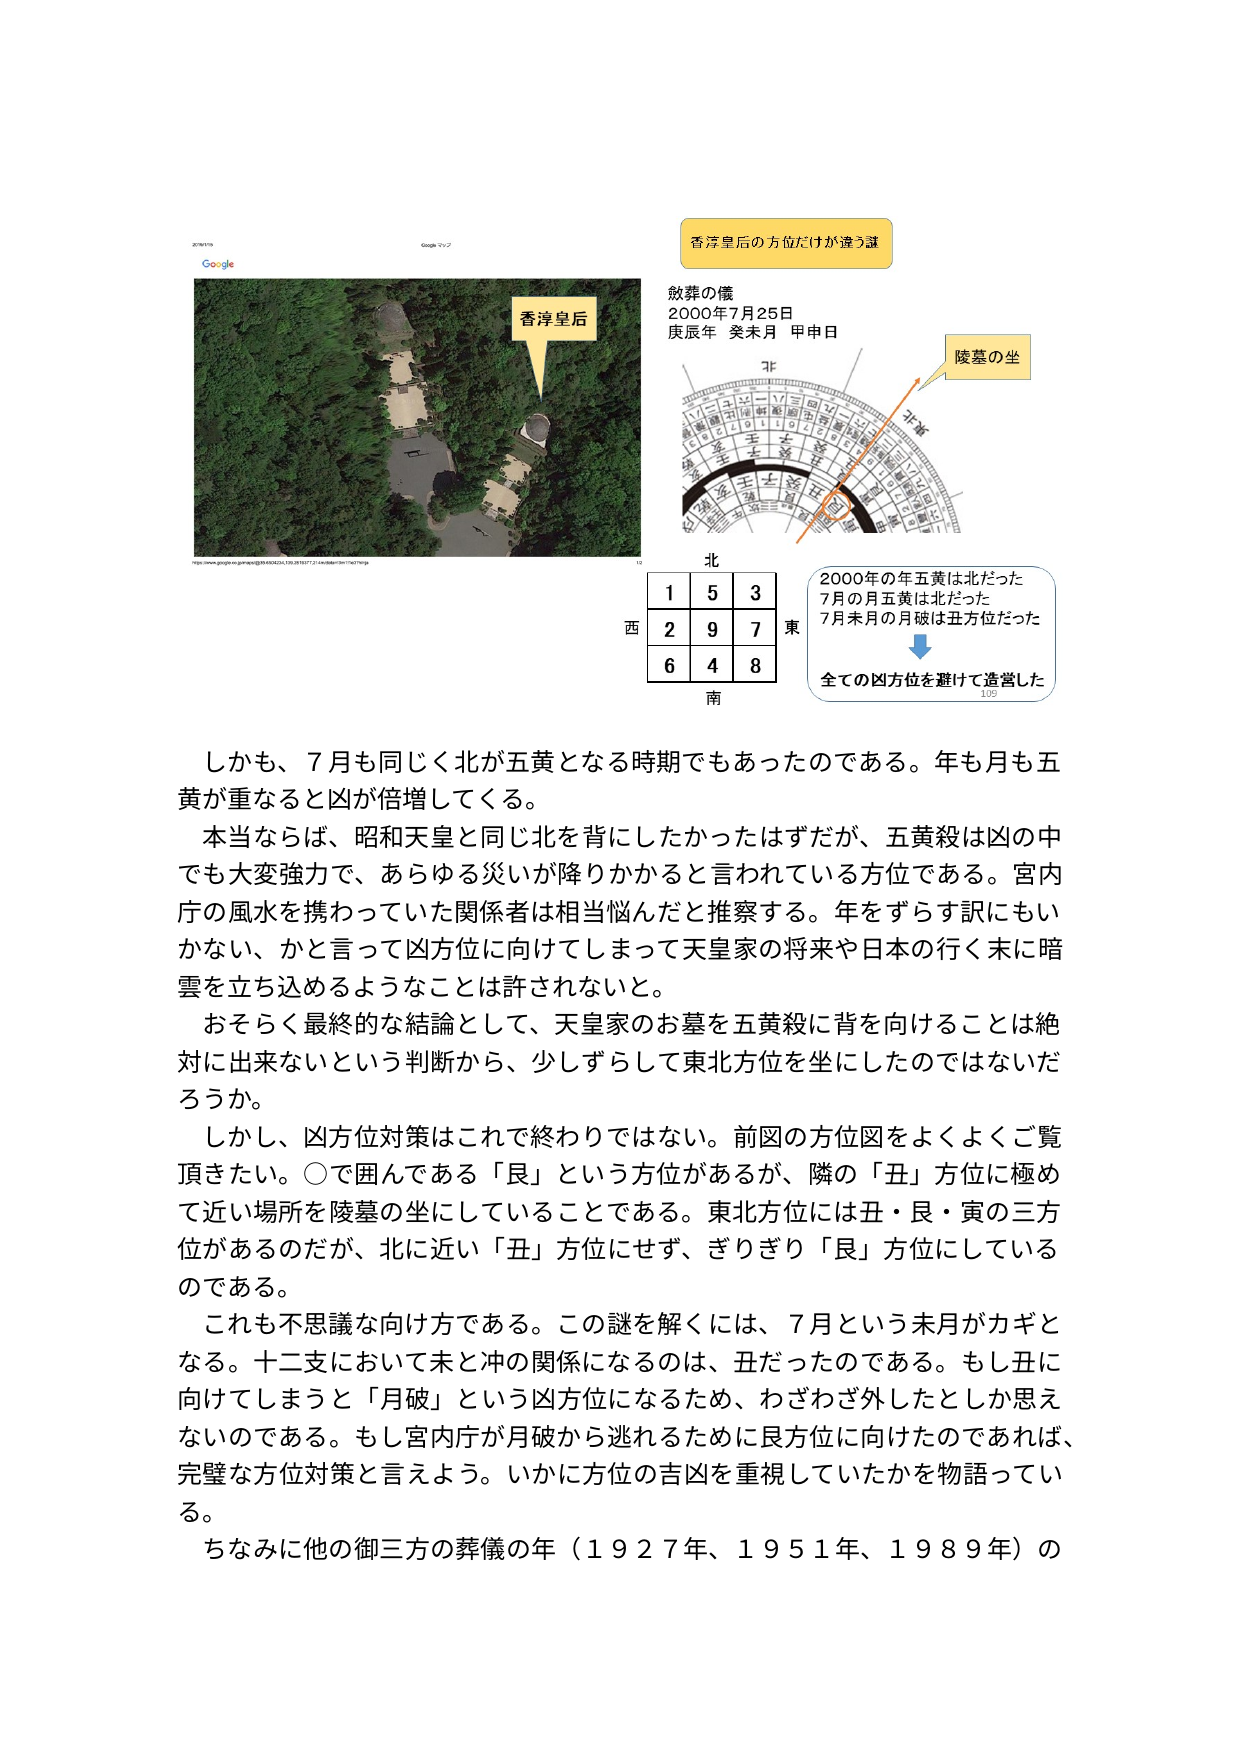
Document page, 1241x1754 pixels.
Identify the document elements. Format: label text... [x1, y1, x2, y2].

picture [177, 216, 1063, 716]
text 本当ならば、昭和天皇と同じ北を背にしたかったはずだが、五黄殺は凶の中でも大変強力で、あらゆる災いが降りかかると言われている方位である。宮内庁の風水を携わっていた関係者は相当悩んだと推察する。年をずらす訳にもいかない、かと言って凶方位に向けてしまって天皇家の将来や日本の行く末に暗雲を立ち込めるようなことは許されないと。 [177, 817, 1063, 1004]
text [177, 1529, 1063, 1567]
text これも不思議な向け方である。この謎を解くには、７月という未月がカギとなる。十二支において未と冲の関係になるのは、丑だったのである。もし丑に向けてしまうと「月破」という凶方位になるため、わざわざ外したとしか思えないのである。もし宮内庁が月破から逃れるために艮方位に向けたのであれば、完璧な方位対策と言えよう。いかに方位の吉凶を重視していたかを物語っている。 [177, 1304, 1063, 1529]
text おそらく最終的な結論として、天皇家のお墓を五黄殺に背を向けることは絶対に出来ないという判断から、少しずらして東北方位を坐にしたのではないだろうか。 [177, 1004, 1063, 1117]
text しかし、凶方位対策はこれで終わりではない。前図の方位図をよくよくご覧頂きたい。○で囲んである「艮」という方位があるが、隣の「丑」方位に極めて近い場所を陵墓の坐にしていることである。東北方位には丑・艮・寅の三方位があるのだが、北に近い「丑」方位にせず、ぎりぎり「艮」方位にしているのである。 [177, 1117, 1063, 1304]
text しかも、７月も同じく北が五黄となる時期でもあったのである。年も月も五黄が重なると凶が倍増してくる。 [177, 742, 1063, 817]
